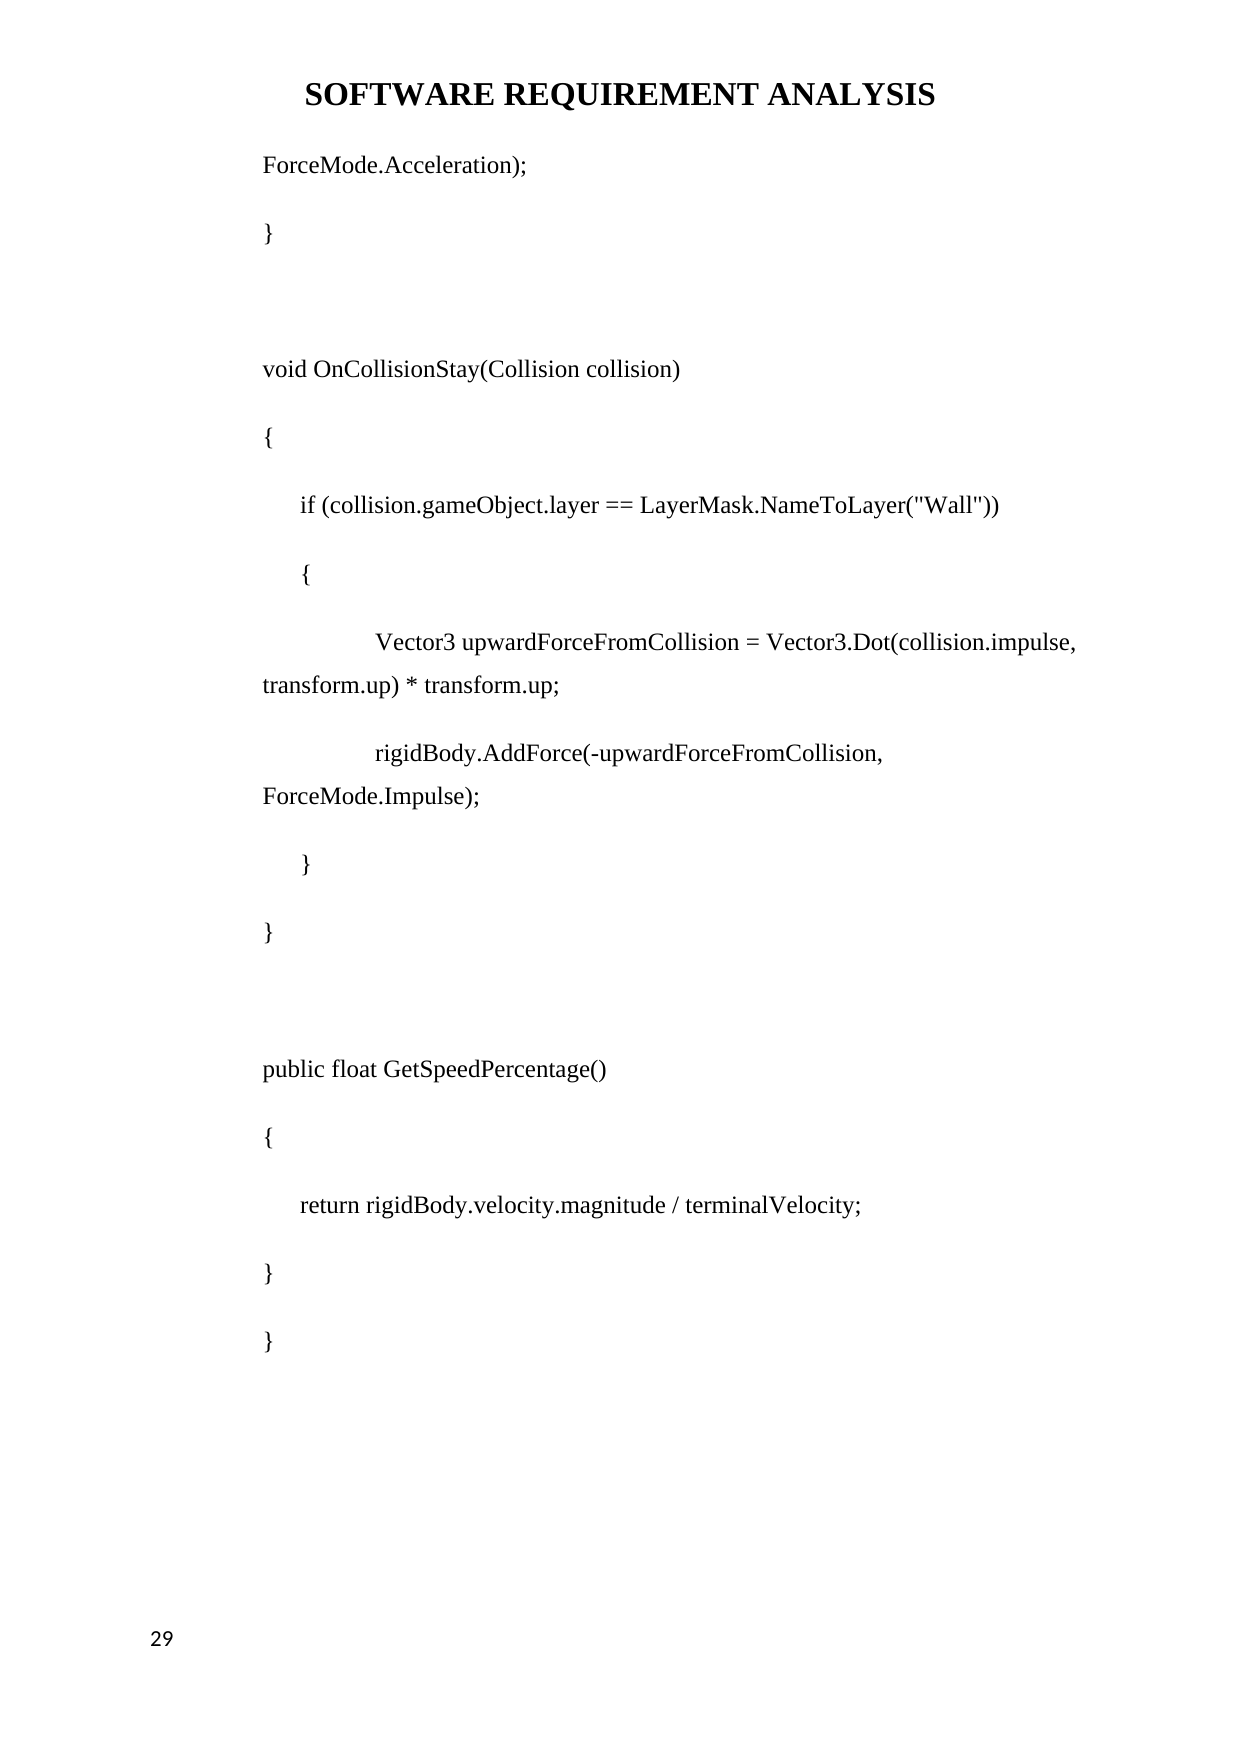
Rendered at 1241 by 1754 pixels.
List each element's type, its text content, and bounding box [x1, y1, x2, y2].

list { [225, 559, 1090, 587]
list { [225, 422, 1090, 451]
list rigidBody.AddForce(-upwardForceFromCollision, ForceMode.Impulse); [225, 738, 1090, 810]
list return rigidBody.velocity.magnitude / terminalVelocity; [225, 1190, 1090, 1219]
list if (collision.gameObject.layer == LayerMask.NameToLayer("Wall")) [225, 491, 1090, 519]
list Vector3 upwardForceFromCollision = Vector3.Dot(collision.impulse, transform.up) * transform.up; [225, 627, 1090, 699]
list void OnCollisionStay(Collision collision) [225, 354, 1090, 383]
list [225, 150, 1090, 179]
list } [262, 1326, 1090, 1355]
list } [225, 218, 1090, 247]
list } [225, 849, 1090, 878]
list public float GetSpeedPercentage() [225, 1054, 1090, 1082]
list } [225, 1258, 1090, 1287]
list { [225, 1122, 1090, 1151]
list } [225, 917, 1090, 946]
